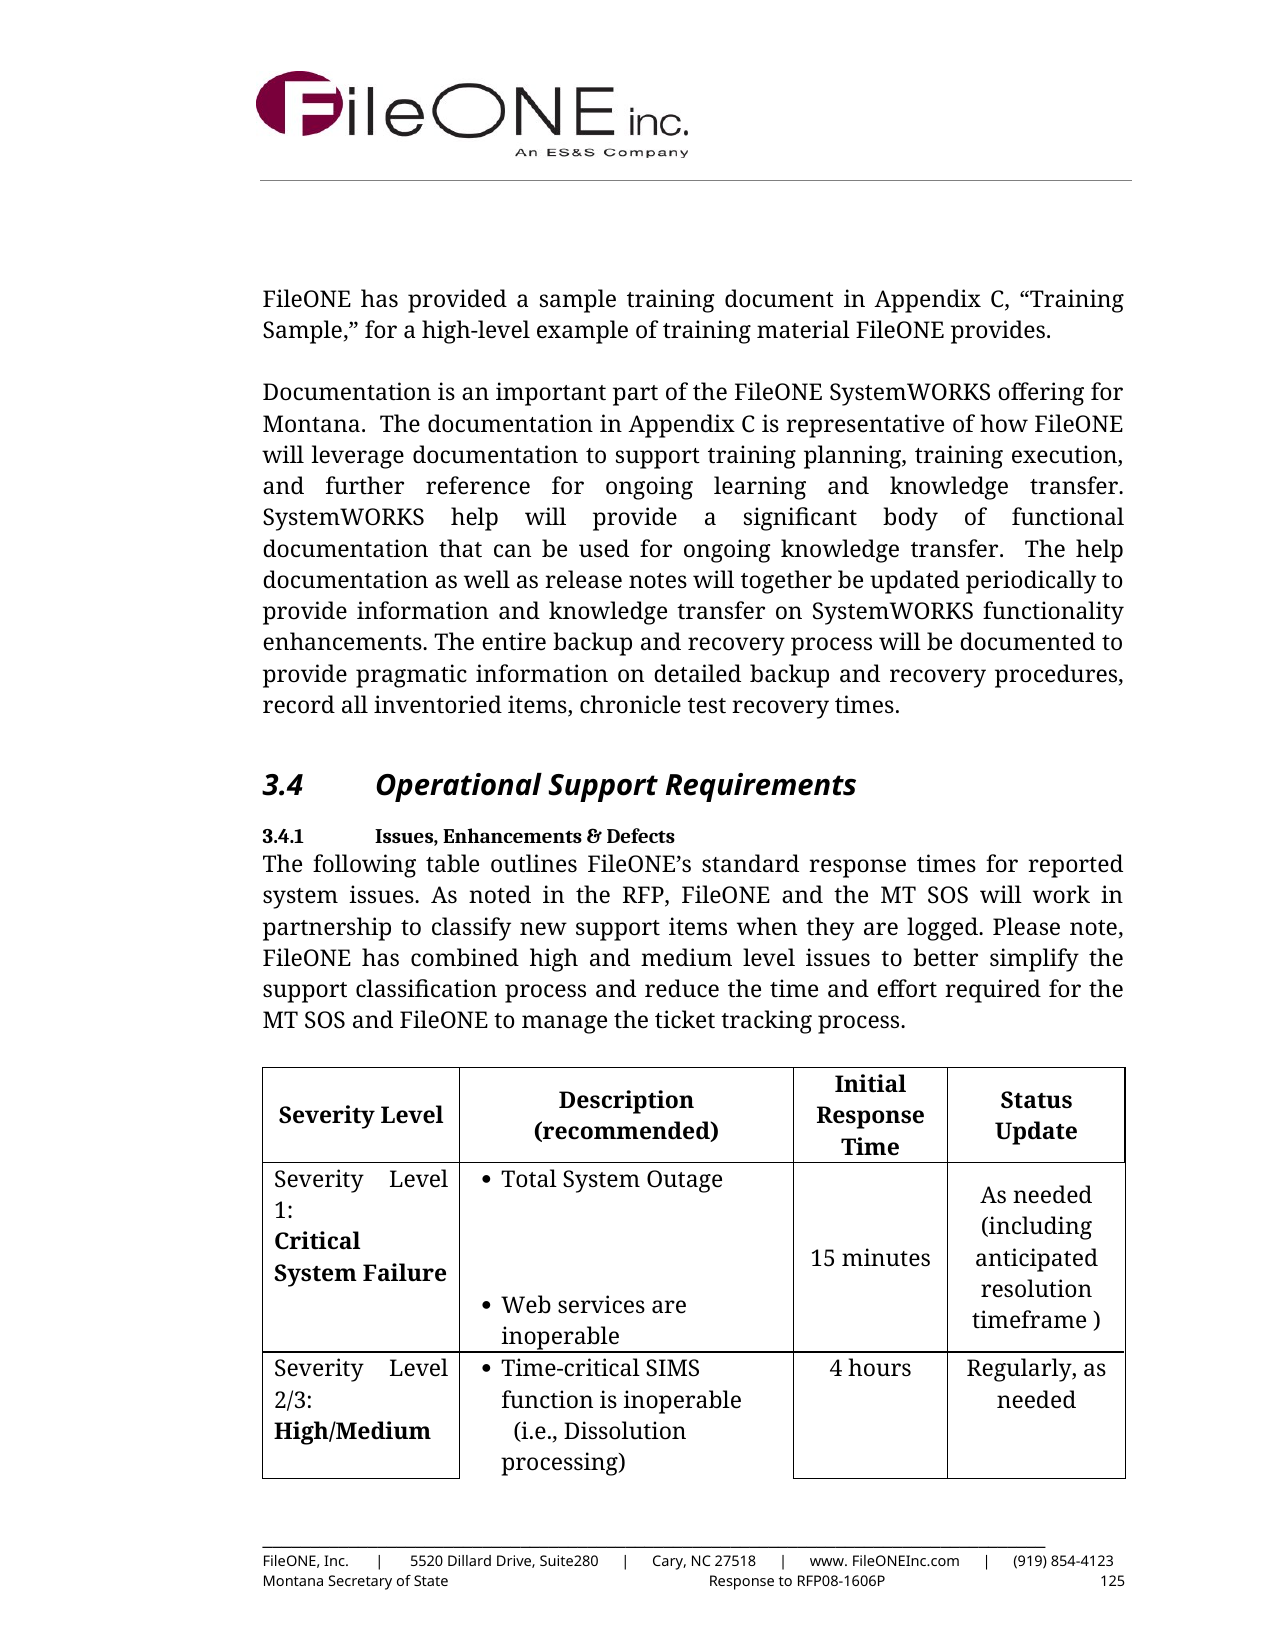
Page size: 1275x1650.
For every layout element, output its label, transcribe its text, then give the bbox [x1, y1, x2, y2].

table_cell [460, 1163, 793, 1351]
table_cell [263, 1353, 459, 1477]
subtitle 3.4 Operational Support Requirements [262, 764, 1125, 803]
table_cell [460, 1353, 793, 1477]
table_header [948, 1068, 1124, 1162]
text Documentation is an important part of the FileONE SystemWORKS offering for . The documentation in Appendix C is representative of how FileONE will leverage documentation to support training planning, training execution, and further reference for ongoing learning and knowledge transfer. SystemWORKS help will provide a significant body of functional documentation that can be used for ongoing knowledge transfer. The help documentation as well as release notes will together be updated periodically to provide information and knowledge transfer on SystemWORKS functionality enhancements. The entire backup and recovery process will be documented to provide pragmatic information on detailed backup and recovery procedures, record all inventoried items, chronicle test recovery times. [262, 376, 1125, 720]
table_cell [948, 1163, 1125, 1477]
picture [256, 71, 688, 158]
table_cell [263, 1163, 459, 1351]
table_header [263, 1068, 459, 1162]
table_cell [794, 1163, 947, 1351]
text FileONE has provided a sample training document in Appendix C, “Training Sample,” for a high-level example of training material FileONE provides. [262, 282, 1125, 345]
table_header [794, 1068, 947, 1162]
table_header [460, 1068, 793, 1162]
text The following table outlines FileONE’s standard response times for reported system issues. As noted in the RFP, FileONE and the MT SOS will work in partnership to classify new support items when they are logged. Please note, FileONE has combined high and medium level issues to better simplify the support classification process and reduce the time and effort required for the MT SOS and FileONE to manage the ticket tracking process. [262, 848, 1125, 1036]
subtitle 3.4.1 Issues, Enhancements & Defects [262, 824, 1125, 848]
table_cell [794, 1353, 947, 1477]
